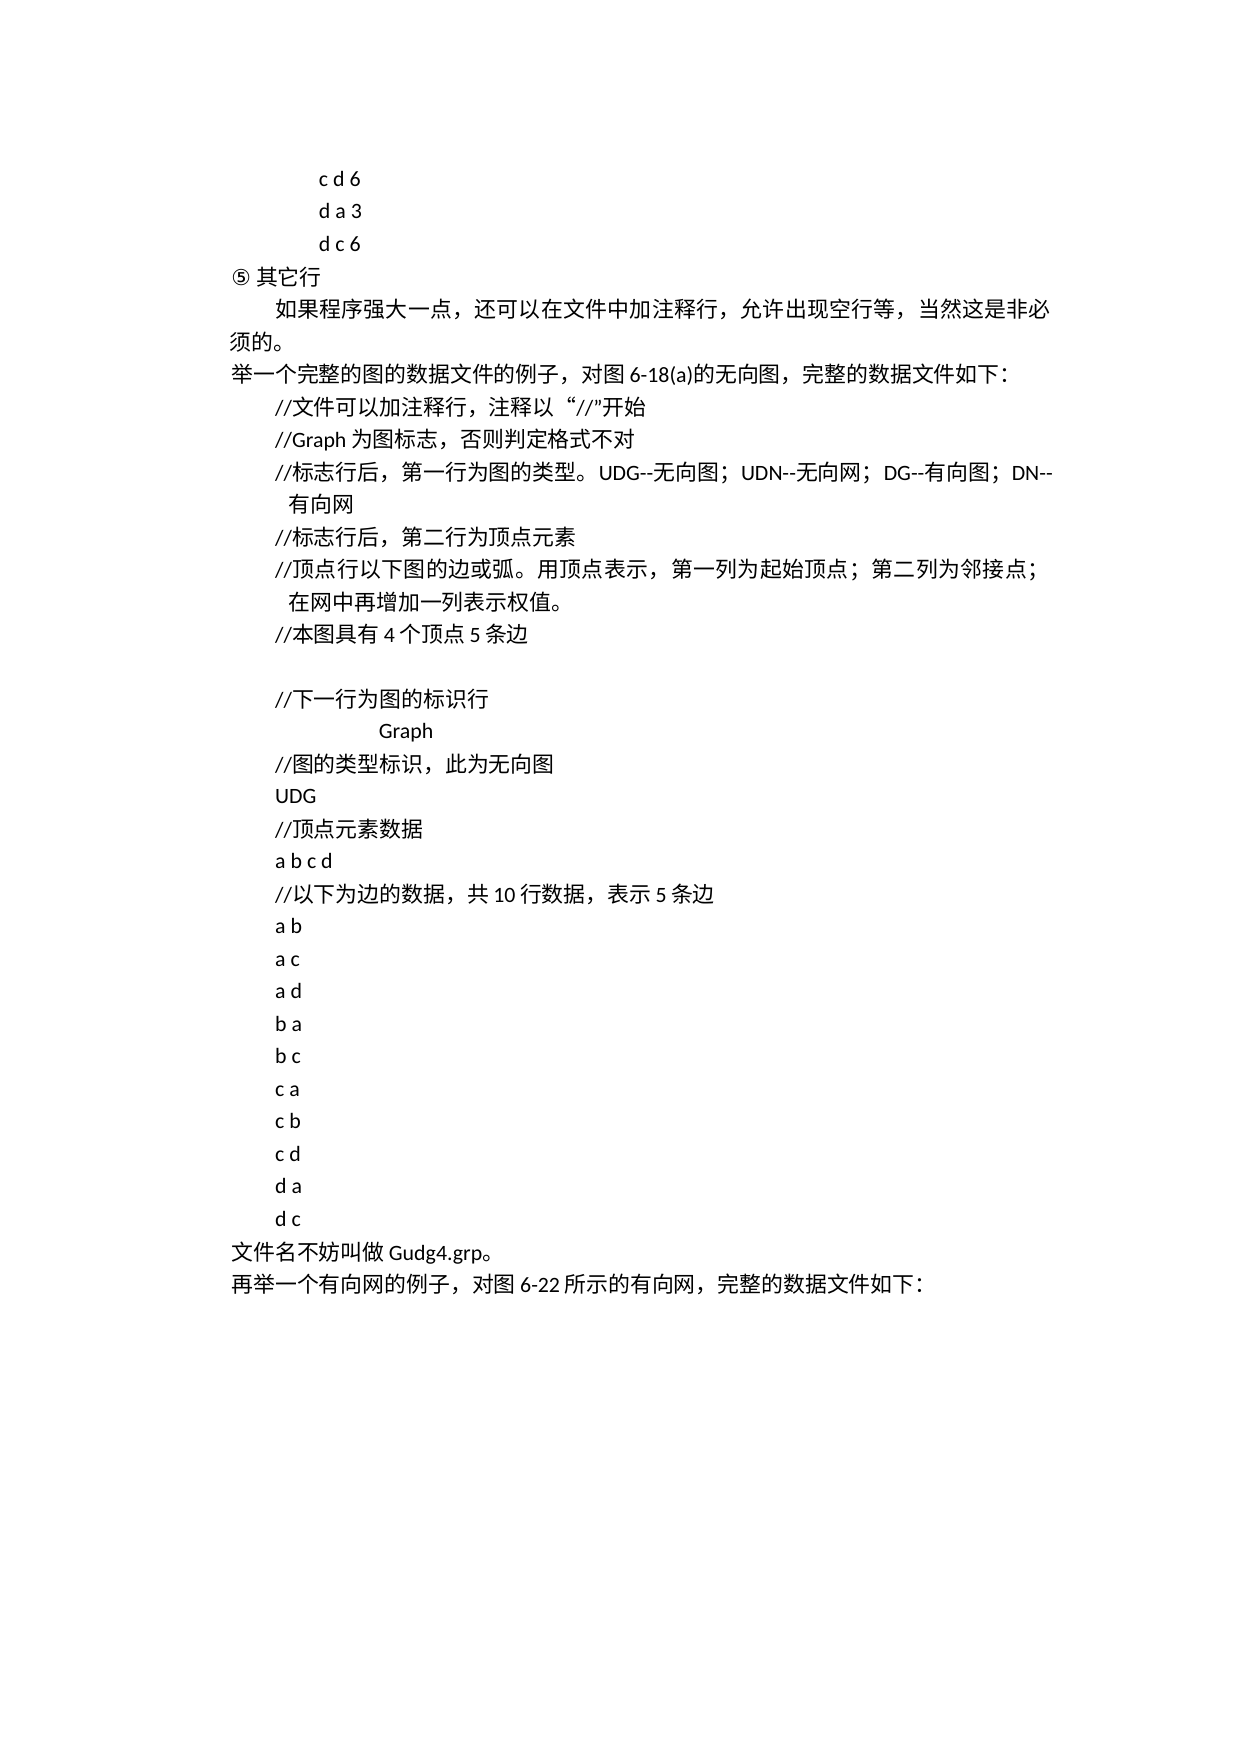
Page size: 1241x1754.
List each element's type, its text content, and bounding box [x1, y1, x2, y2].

text //标志行后，第二行为顶点元素 [231, 519, 1053, 552]
text a c [229, 942, 1053, 974]
text b c [229, 1039, 1053, 1072]
text 如果程序强大一点，还可以在文件中加注释行，允许出现空行等，当然这是非必须的。 [229, 292, 1053, 357]
text d a 3 [273, 194, 1053, 227]
text //Graph为图标志，否则判定格式不对 [231, 422, 1053, 454]
text //以下为边的数据，共10行数据，表示5条边 [231, 877, 1053, 909]
text //文件可以加注释行，注释以“//”开始 [231, 389, 1053, 422]
text c b [229, 1104, 1053, 1137]
text //下一行为图的标识行 [231, 682, 1053, 714]
text c a [229, 1072, 1053, 1104]
text b a [229, 1007, 1053, 1039]
text d a [229, 1169, 1053, 1202]
text Graph [231, 714, 1053, 747]
text //图的类型标识，此为无向图 [231, 747, 1053, 779]
text d c 6 [273, 227, 1053, 259]
text //顶点行以下图的边或弧。用顶点表示，第一列为起始顶点；第二列为邻接点；在网中再增加一列表示权值。 [275, 552, 1053, 617]
text //标志行后，第一行为图的类型。UDG--无向图；UDN--无向网；DG--有向图；DN--有向网 [275, 454, 1053, 519]
text a b [229, 909, 1053, 942]
text //本图具有4个顶点5条边 [275, 617, 1053, 649]
text a b c d [231, 844, 1053, 877]
text ⑤ 其它行 [187, 259, 1053, 292]
text c d 6 [273, 162, 1053, 194]
text a d [229, 974, 1053, 1007]
text 举一个完整的图的数据文件的例子，对图6-18(a)的无向图，完整的数据文件如下： [187, 357, 1053, 389]
text UDG [231, 779, 1053, 812]
text 文件名不妨叫做Gudg4.grp。 [187, 1234, 1053, 1267]
text //顶点元素数据 [231, 812, 1053, 844]
text d c [229, 1202, 1053, 1234]
text 再举一个有向网的例子，对图6-22所示的有向网，完整的数据文件如下： [187, 1267, 1053, 1299]
text c d [229, 1137, 1053, 1169]
